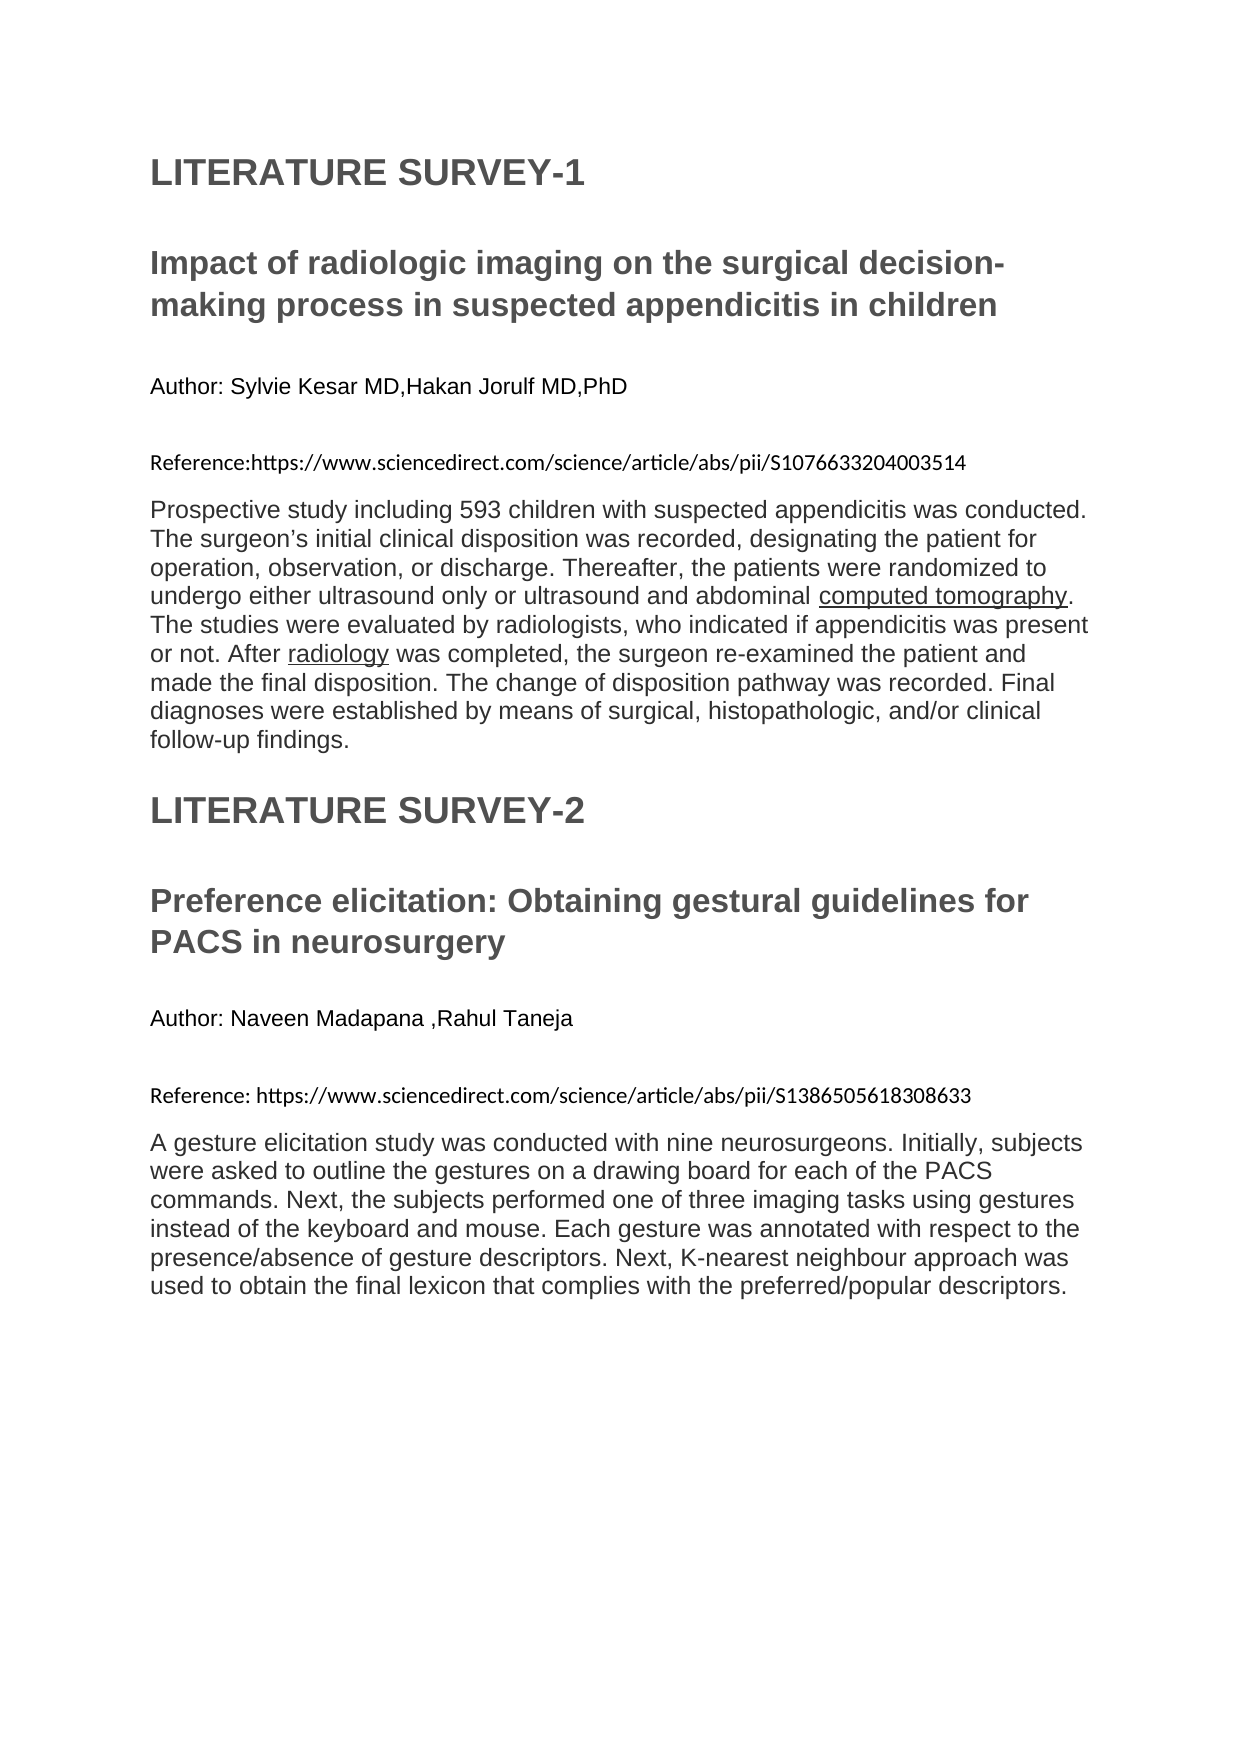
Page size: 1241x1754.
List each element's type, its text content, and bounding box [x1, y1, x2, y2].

text Prospective study including 593 children with suspected appendicitis was conducted. The surgeon’s initial clinical disposition was recorded, designating the patient for operation, observation, or discharge. Thereafter, the patients were randomized to undergo either ultrasound only or ultrasound and abdominal computed tomography. The studies were evaluated by radiologists, who indicated if appendicitis was present or not. After radiology was completed, the surgeon re-examined the patient and made the final disposition. The change of disposition pathway was recorded. Final diagnoses were established by means of surgical, histopathologic, and/or clinical follow-up findings. [150, 495, 1090, 754]
text A gesture elicitation study was conducted with nine neurosurgeons. Initially, subjects were asked to outline the gestures on a drawing board for each of the PACS commands. Next, the subjects performed one of three imaging tasks using gestures instead of the keyboard and mouse. Each gesture was annotated with respect to the presence/absence of gesture descriptors. Next, K-nearest neighbour approach was used to obtain the final lexicon that complies with the preferred/popular descriptors. [150, 1128, 1090, 1300]
subtitle LITERATURE SURVEY-1 [150, 150, 1090, 193]
text Reference:https://www.sciencedirect.com/science/article/abs/pii/S1076633204003514 [150, 448, 1090, 476]
subtitle Preference elicitation: Obtaining gestural guidelines for PACS in neurosurgery [150, 881, 1090, 961]
subtitle LITERATURE SURVEY-2 [150, 788, 1090, 831]
subtitle Impact of radiologic imaging on the surgical decision-making process in suspected appendicitis in children [150, 243, 1090, 323]
text Reference: https://www.sciencedirect.com/science/article/abs/pii/S1386505618308633 [150, 1081, 1090, 1109]
subtitle Author: Sylvie Kesar MD,Hakan Jorulf MD,PhD [150, 373, 1090, 399]
subtitle Author: Naveen Madapana ,Rahul Taneja [150, 1005, 1090, 1032]
